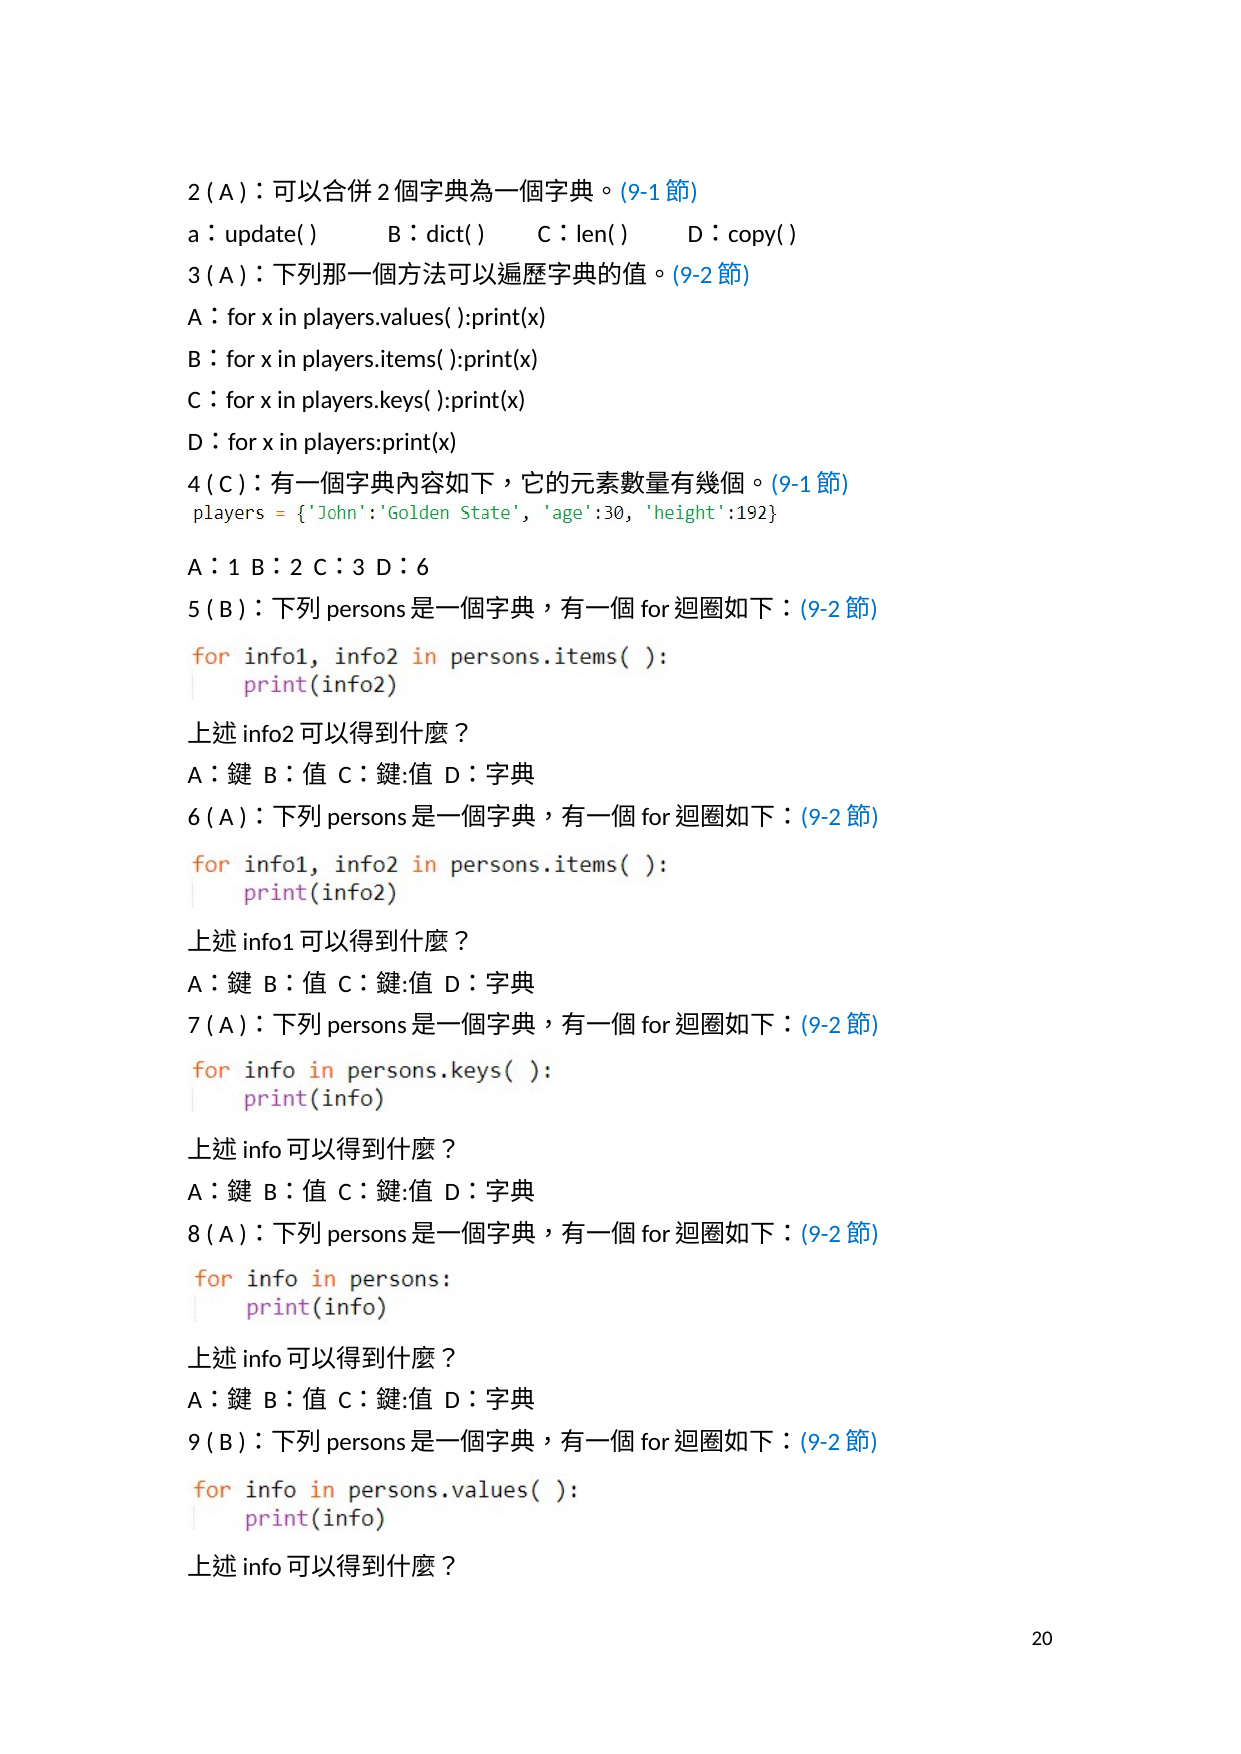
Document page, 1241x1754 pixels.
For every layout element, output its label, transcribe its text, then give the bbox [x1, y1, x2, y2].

text 4 ( C )：有一個字典內容如下，它的元素數量有幾個。(9-1節) [187, 460, 1053, 502]
text 8 ( A )：下列persons是一個字典，有一個for迴圈如下：(9-2節) [187, 1210, 1053, 1252]
picture [187, 502, 778, 527]
text 上述info2可以得到什麼？ [187, 710, 1053, 752]
text A：鍵 B：值 C：鍵:值 D：字典 [187, 1377, 1053, 1419]
picture [187, 1051, 562, 1120]
text 上述info可以得到什麼？ [187, 1335, 1053, 1377]
text B：for x in players.items( ):print(x) [187, 335, 1053, 377]
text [187, 210, 1053, 252]
text 上述info可以得到什麼？ [187, 1127, 1053, 1169]
text 上述info可以得到什麼？ [187, 1544, 1053, 1585]
text 2 ( A )：可以合併2個字典為一個字典。(9-1節) [187, 169, 1053, 210]
picture [187, 1473, 584, 1531]
picture [187, 845, 673, 909]
picture [187, 636, 673, 701]
picture [187, 1263, 459, 1325]
text 上述info1可以得到什麼？ [187, 919, 1053, 960]
text A：for x in players.values( ):print(x) [187, 294, 1053, 335]
text A：鍵 B：值 C：鍵:值 D：字典 [187, 960, 1053, 1002]
text D：for x in players:print(x) [187, 419, 1053, 460]
text 5 ( B )：下列persons是一個字典，有一個for迴圈如下：(9-2節) [187, 585, 1053, 627]
text 7 ( A )：下列persons是一個字典，有一個for迴圈如下：(9-2節) [187, 1002, 1053, 1044]
text A：鍵 B：值 C：鍵:值 D：字典 [187, 752, 1053, 794]
text C：for x in players.keys( ):print(x) [187, 377, 1053, 419]
text A：鍵 B：值 C：鍵:值 D：字典 [187, 1169, 1053, 1210]
text 6 ( A )：下列persons是一個字典，有一個for迴圈如下：(9-2節) [187, 794, 1053, 835]
text 9 ( B )：下列persons是一個字典，有一個for迴圈如下：(9-2節) [187, 1419, 1053, 1460]
text 3 ( A )：下列那一個方法可以遍歷字典的值。(9-2節) [187, 252, 1053, 294]
text A：1 B：2 C：3 D：6 [187, 544, 1053, 585]
